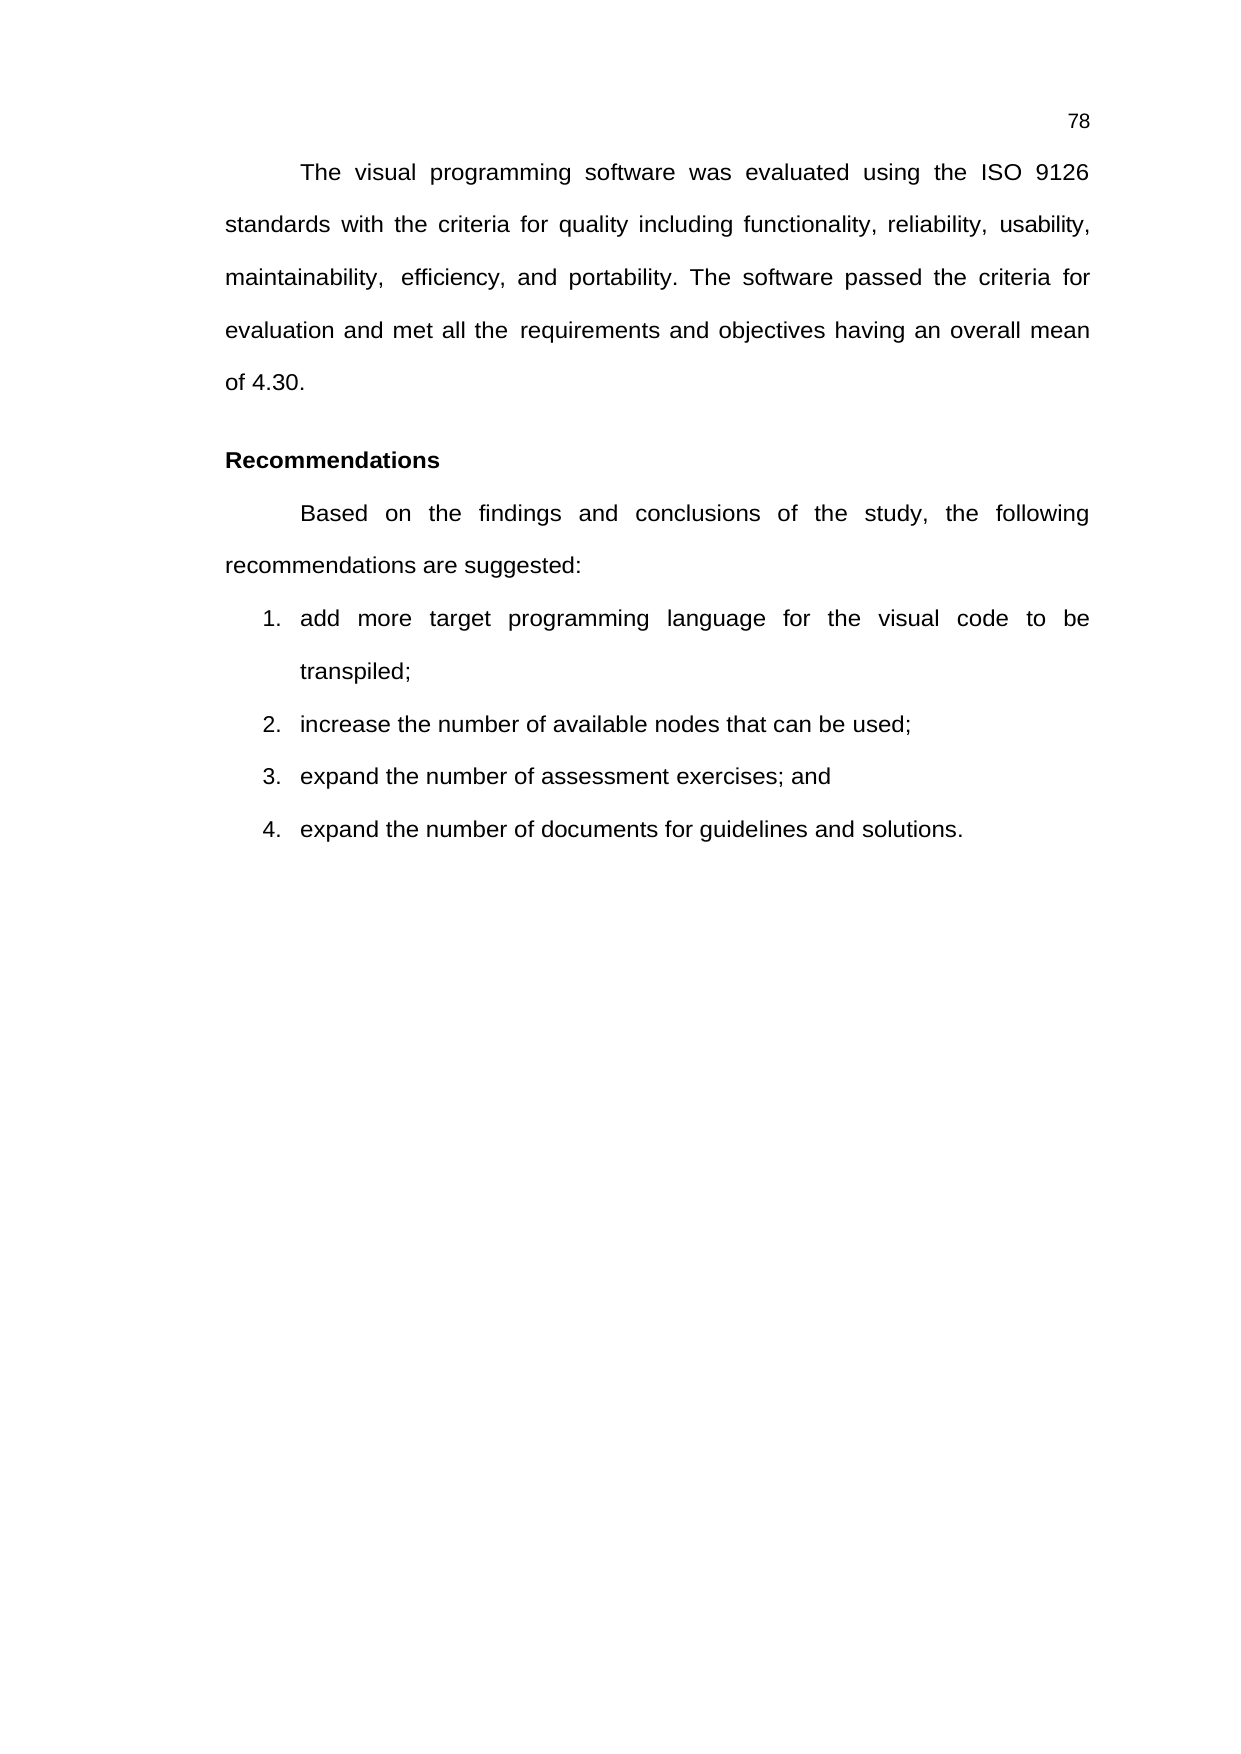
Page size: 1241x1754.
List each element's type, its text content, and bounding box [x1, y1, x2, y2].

text The visual programming software was evaluated using the ISO 9126 standards with the criteria for quality including functionality, reliability, usability, maintainability, efficiency, and portability. The software passed the criteria for evaluation and met all the requirements and objectives having an overall mean of 4.30. [225, 158, 1090, 396]
text Recommendations [225, 447, 1090, 473]
list expand the number of documents for guidelines and solutions. [262, 816, 1090, 842]
list increase the number of available nodes that can be used; [262, 711, 1090, 737]
text Based on the findings and conclusions of the study, the following recommendations are suggested: [225, 500, 1090, 579]
list add more target programming language for the visual code to be transpiled; [262, 605, 1090, 684]
list expand the number of assessment exercises; and [262, 763, 1090, 789]
